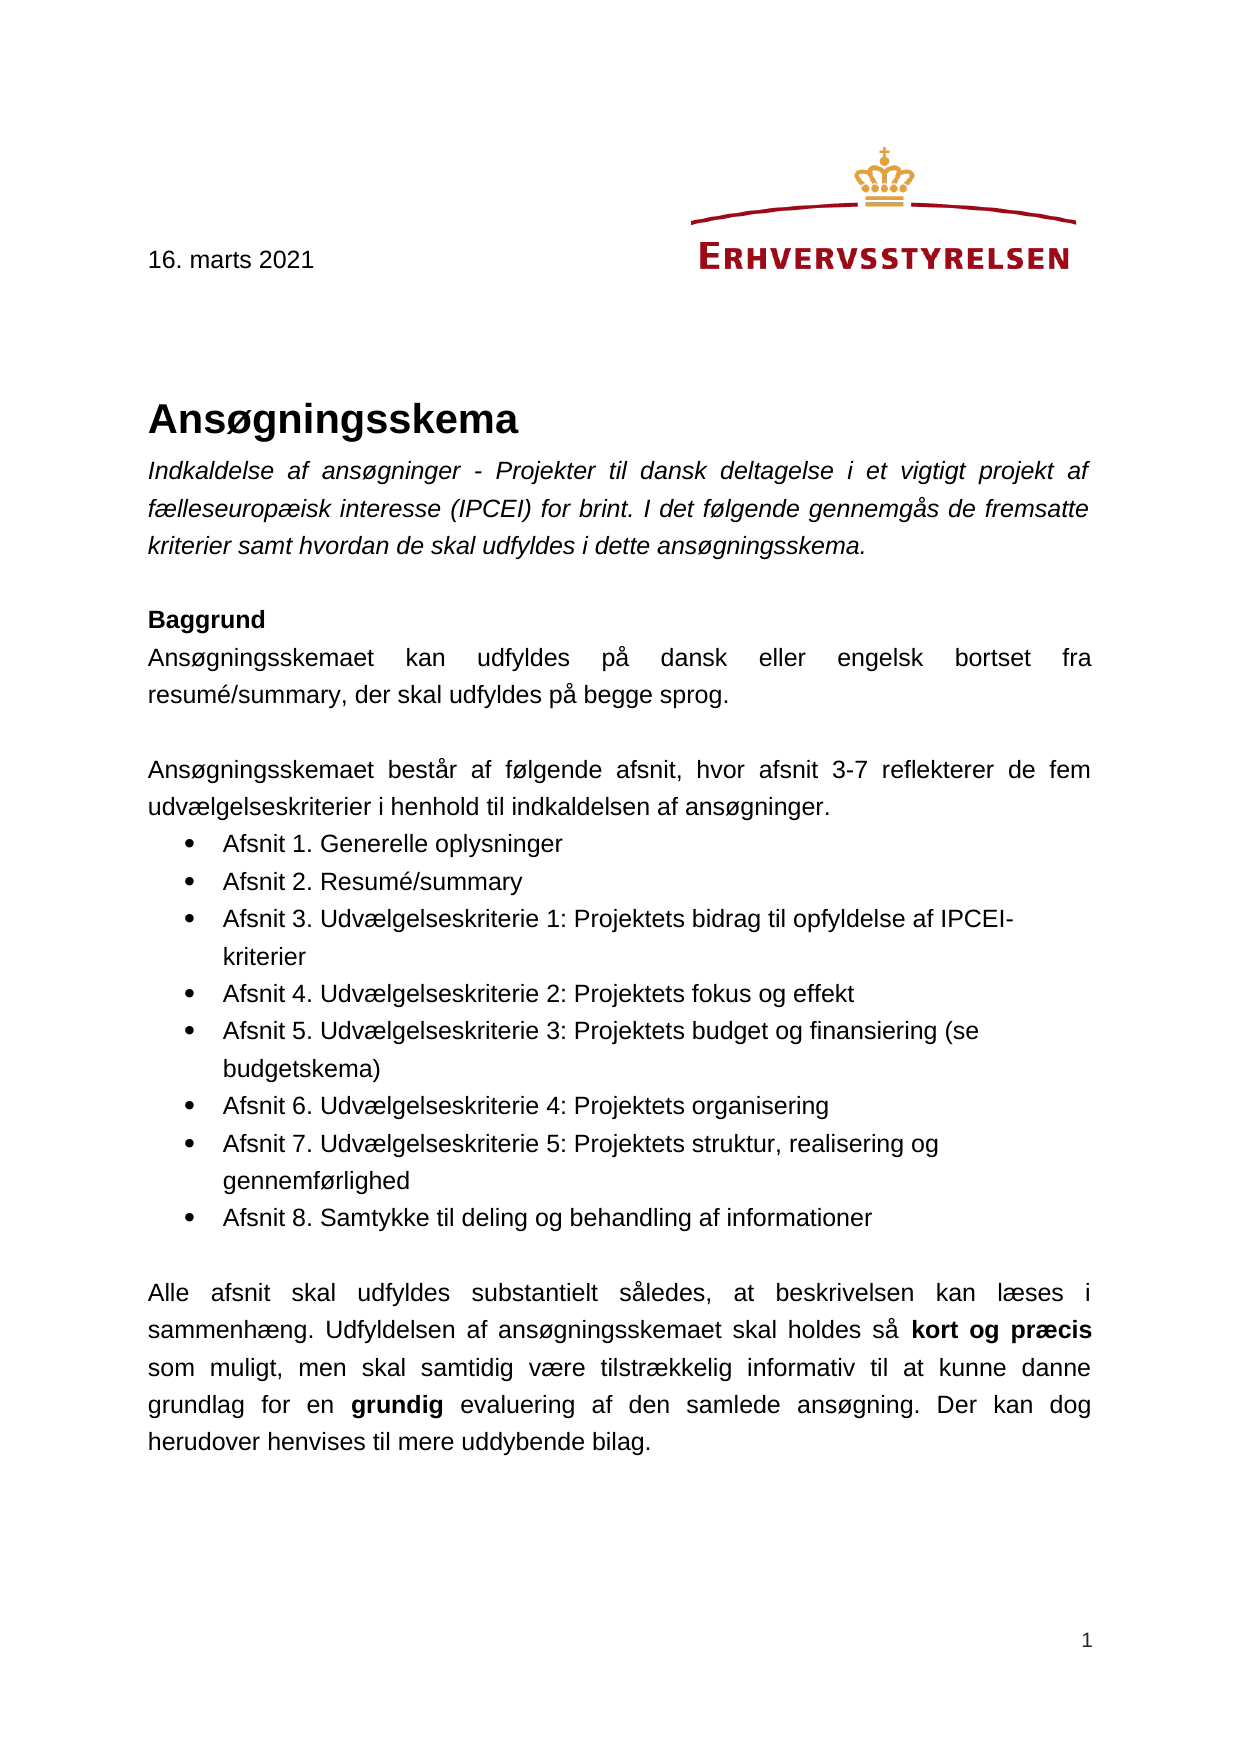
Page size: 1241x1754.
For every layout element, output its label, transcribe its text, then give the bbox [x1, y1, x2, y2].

text Ansøgningsskemaet består af følgende afsnit, hvor afsnit 3-7 reflekterer de fem udvælgelseskriterier i henhold til indkaldelsen af ansøgninger. [148, 754, 1093, 821]
list Afsnit 4. Udvælgelseskriterie 2: Projektets fokus og effekt [185, 979, 1093, 1008]
text Ansøgningsskema [148, 394, 1093, 442]
list Afsnit 3. Udvælgelseskriterie 1: Projektets bidrag til opfyldelse af IPCEI-kriterier [185, 904, 1093, 970]
list Afsnit 6. Udvælgelseskriterie 4: Projektets organisering [185, 1091, 1093, 1120]
picture [691, 147, 1077, 269]
text Ansøgningsskemaet kan udfyldes på dansk eller engelsk bortset fra resumé/summary, der skal udfyldes på begge sprog. [148, 643, 1093, 709]
list Afsnit 8. Samtykke til deling og behandling af informationer [185, 1203, 1093, 1232]
text Alle afsnit skal udfyldes substantielt således, at beskrivelsen kan læses i sammenhæng. Udfyldelsen af ansøgningsskemaet skal holdes så kort og præcis som muligt, men skal samtidig være tilstrækkelig informativ til at kunne danne grundlag for en grundig evaluering af den samlede ansøgning. Der kan dog herudover henvises til mere uddybende bilag. [148, 1278, 1093, 1456]
text Indkaldelse af ansøgninger - Projekter til dansk deltagelse i et vigtigt projekt af fælleseuropæisk interesse (IPCEI) for brint. I det følgende gennemgås de fremsatte kriterier samt hvordan de skal udfyldes i dette ansøgningsskema. [148, 456, 1093, 559]
list Afsnit 7. Udvælgelseskriterie 5: Projektets struktur, realisering og gennemførlighed [185, 1128, 1093, 1195]
list Afsnit 1. Generelle oplysninger [185, 829, 1093, 858]
list Afsnit 2. Resumé/summary [185, 867, 1093, 896]
text Baggrund [148, 605, 1093, 634]
list Afsnit 5. Udvælgelseskriterie 3: Projektets budget og finansiering (se budgetskema) [185, 1016, 1093, 1082]
